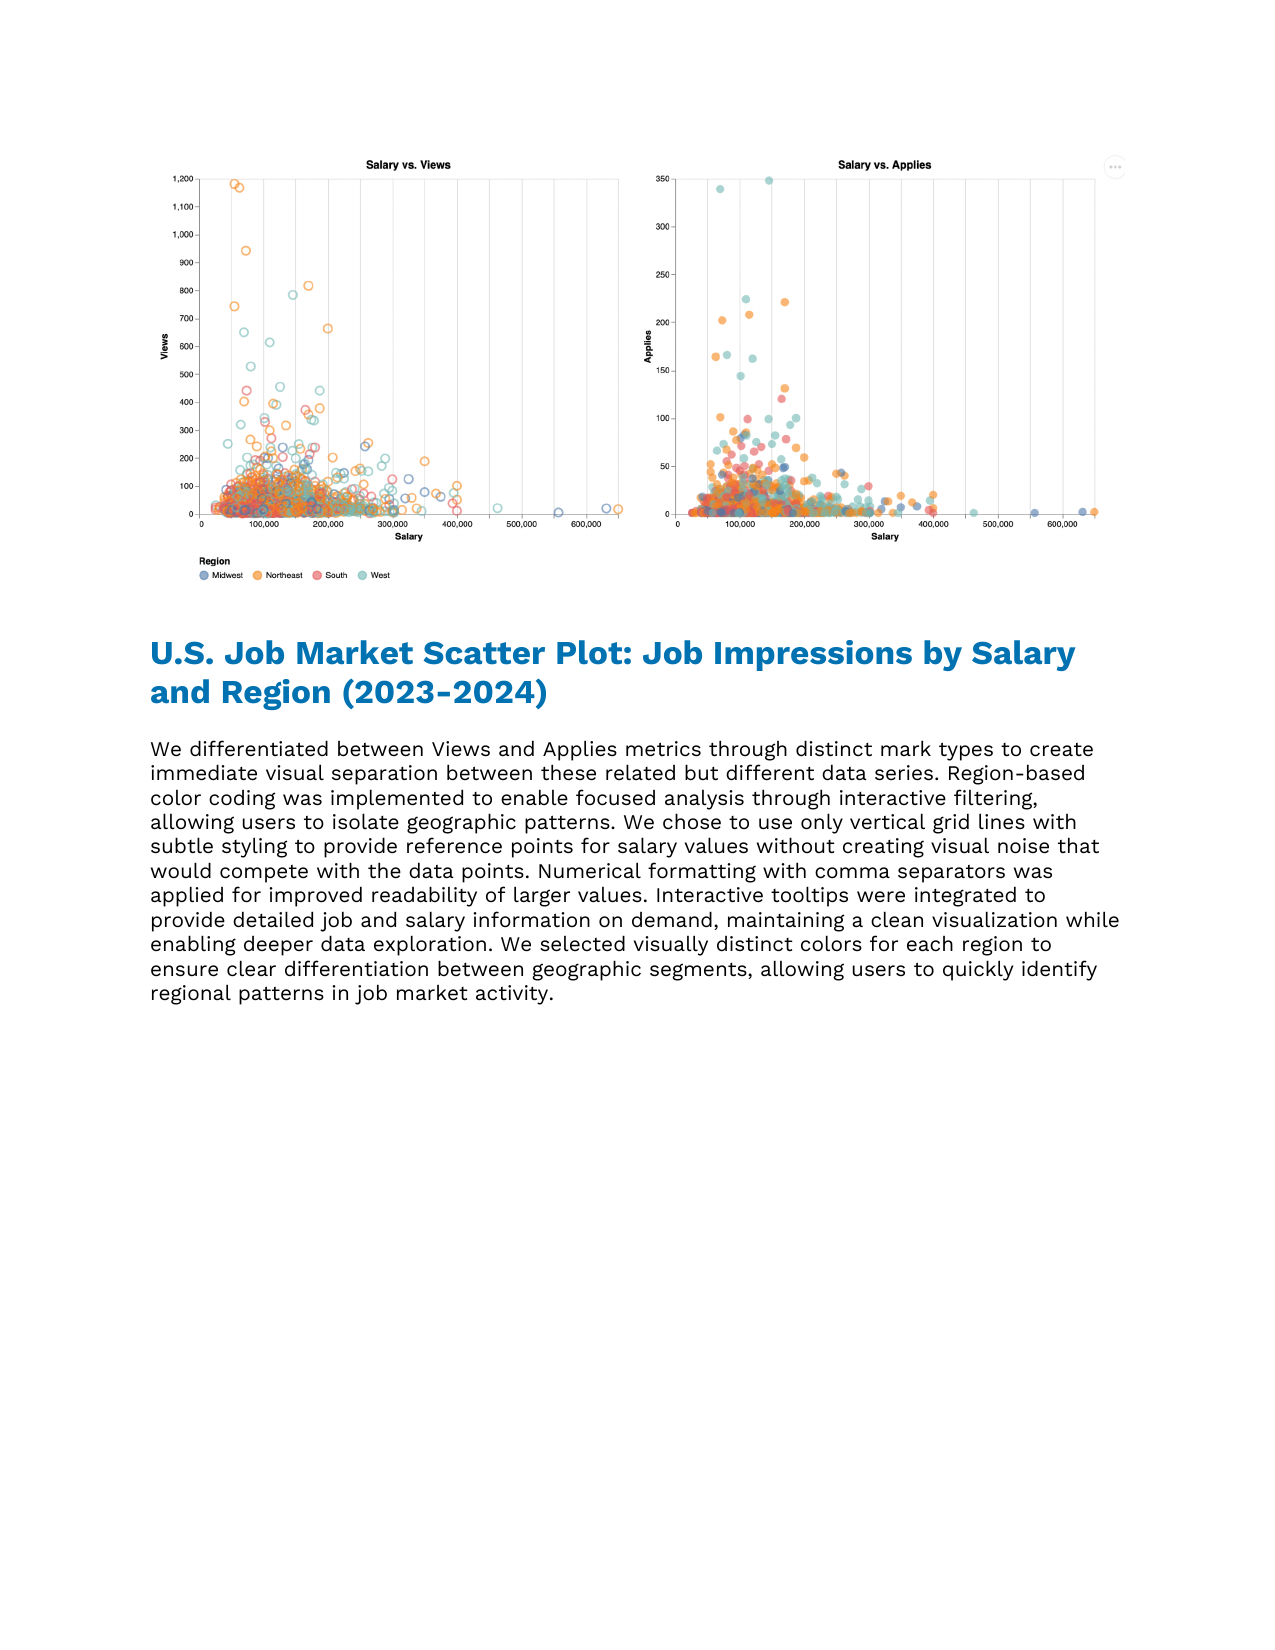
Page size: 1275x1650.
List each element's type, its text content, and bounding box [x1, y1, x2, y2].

picture [150, 150, 1125, 596]
subtitle U.S. Job Market Scatter Plot: Job Impressions by Salary and Region (2023-2024) [150, 633, 1125, 712]
text We differentiated between Views and Applies metrics through distinct mark types to create immediate visual separation between these related but different data series. Region-based color coding was implemented to enable focused analysis through interactive filtering, allowing users to isolate geographic patterns. We chose to use only vertical grid lines with subtle styling to provide reference points for salary values without creating visual noise that would compete with the data points. Numerical formatting with comma separators was applied for improved readability of larger values. Interactive tooltips were integrated to provide detailed job and salary information on demand, maintaining a clean visualization while enabling deeper data exploration. We selected visually distinct colors for each region to ensure clear differentiation between geographic segments, allowing users to quickly identify regional patterns in job market activity. [150, 737, 1125, 1006]
